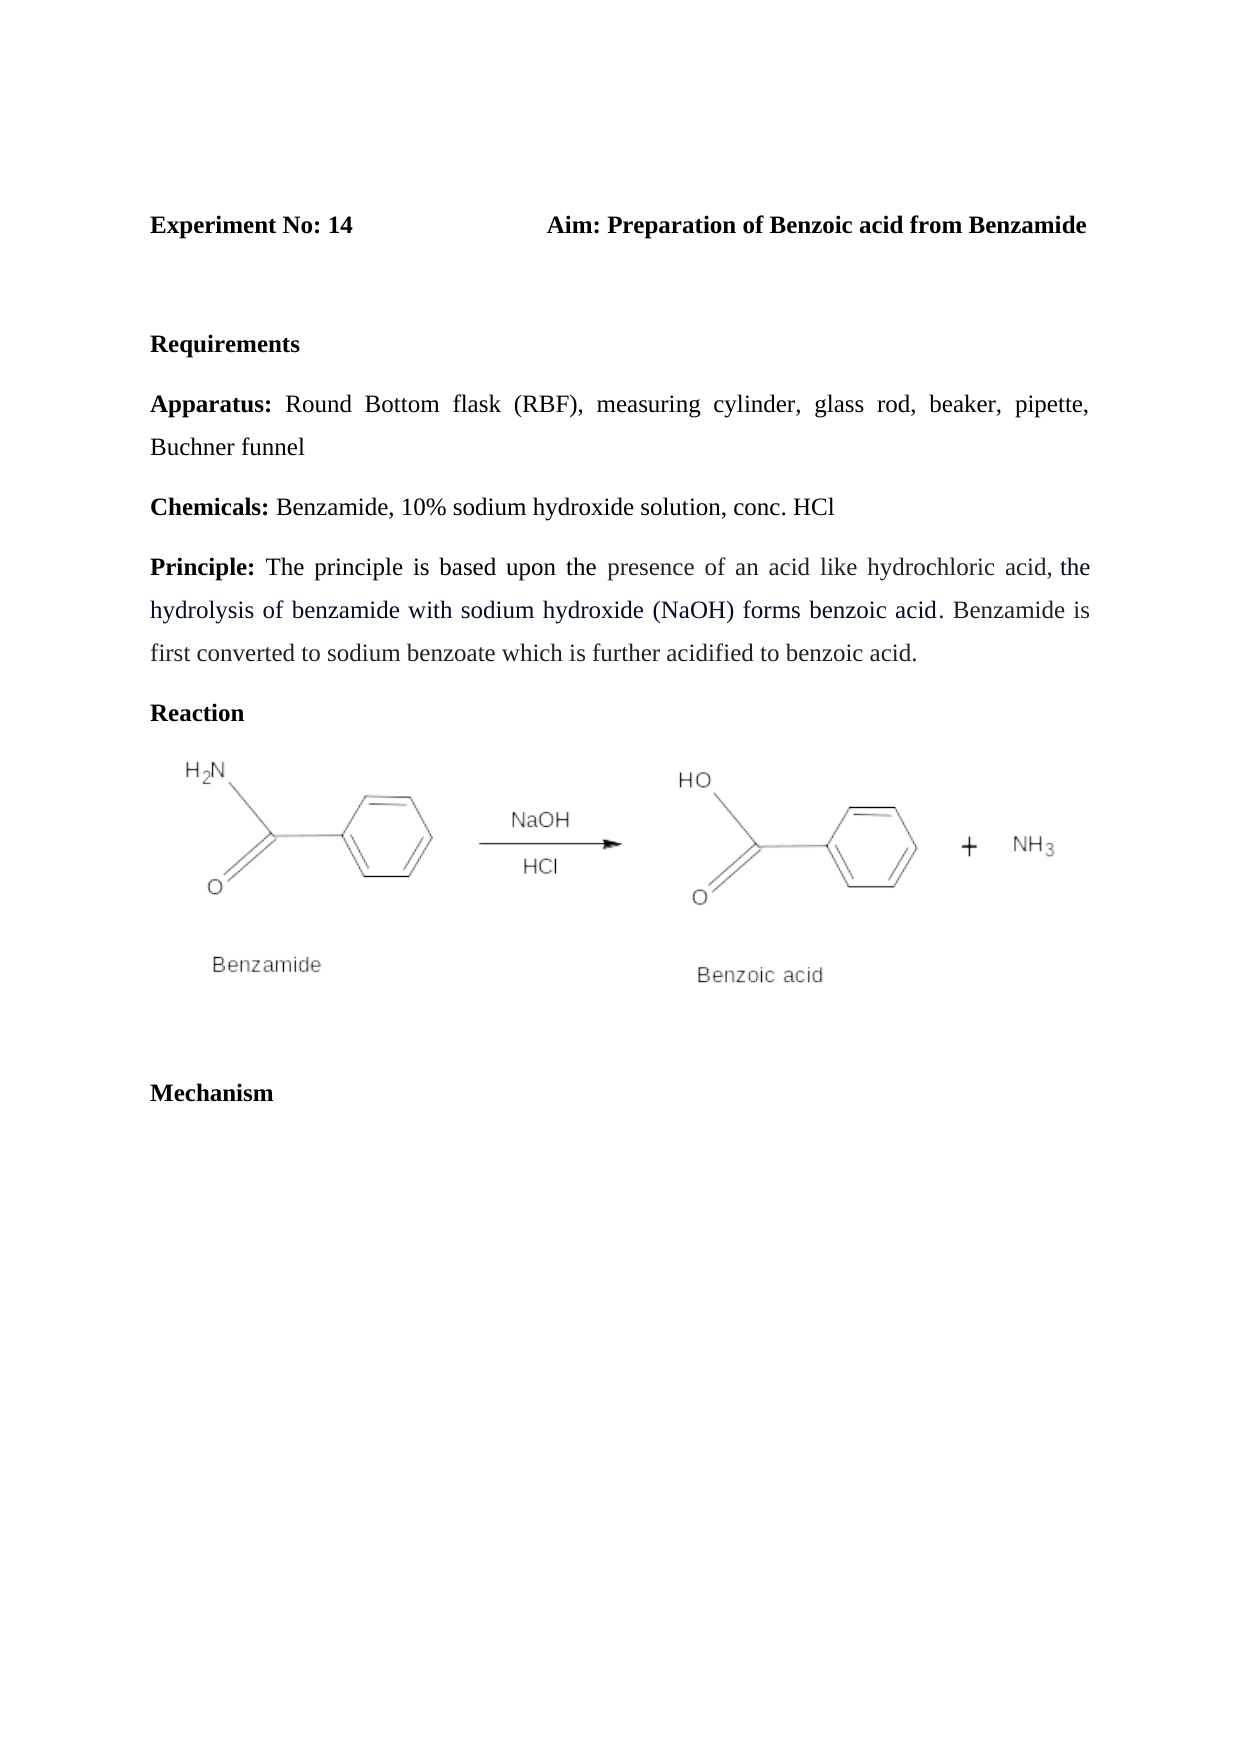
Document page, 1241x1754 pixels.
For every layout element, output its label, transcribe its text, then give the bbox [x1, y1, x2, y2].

text Requirements [150, 329, 1090, 358]
text Apparatus: Round Bottom flask (RBF), measuring cylinder, glass rod, beaker, pipette, Buchner funnel [150, 389, 1090, 461]
text Principle: The principle is based upon the presence of an acid like hydrochloric acid, the hydrolysis of benzamide with sodium hydroxide (NaOH) forms benzoic acid. Benzamide is first converted to sodium benzoate which is further acidified to benzoic acid. [150, 552, 1090, 667]
text Mechanism [150, 1078, 1090, 1107]
text Reaction [150, 698, 1090, 727]
text Experiment No: 14 Aim: Preparation of Benzoic acid from Benzamide [150, 210, 1090, 238]
text Chemicals: Benzamide, 10% sodium hydroxide solution, conc. HCl [150, 492, 1090, 521]
